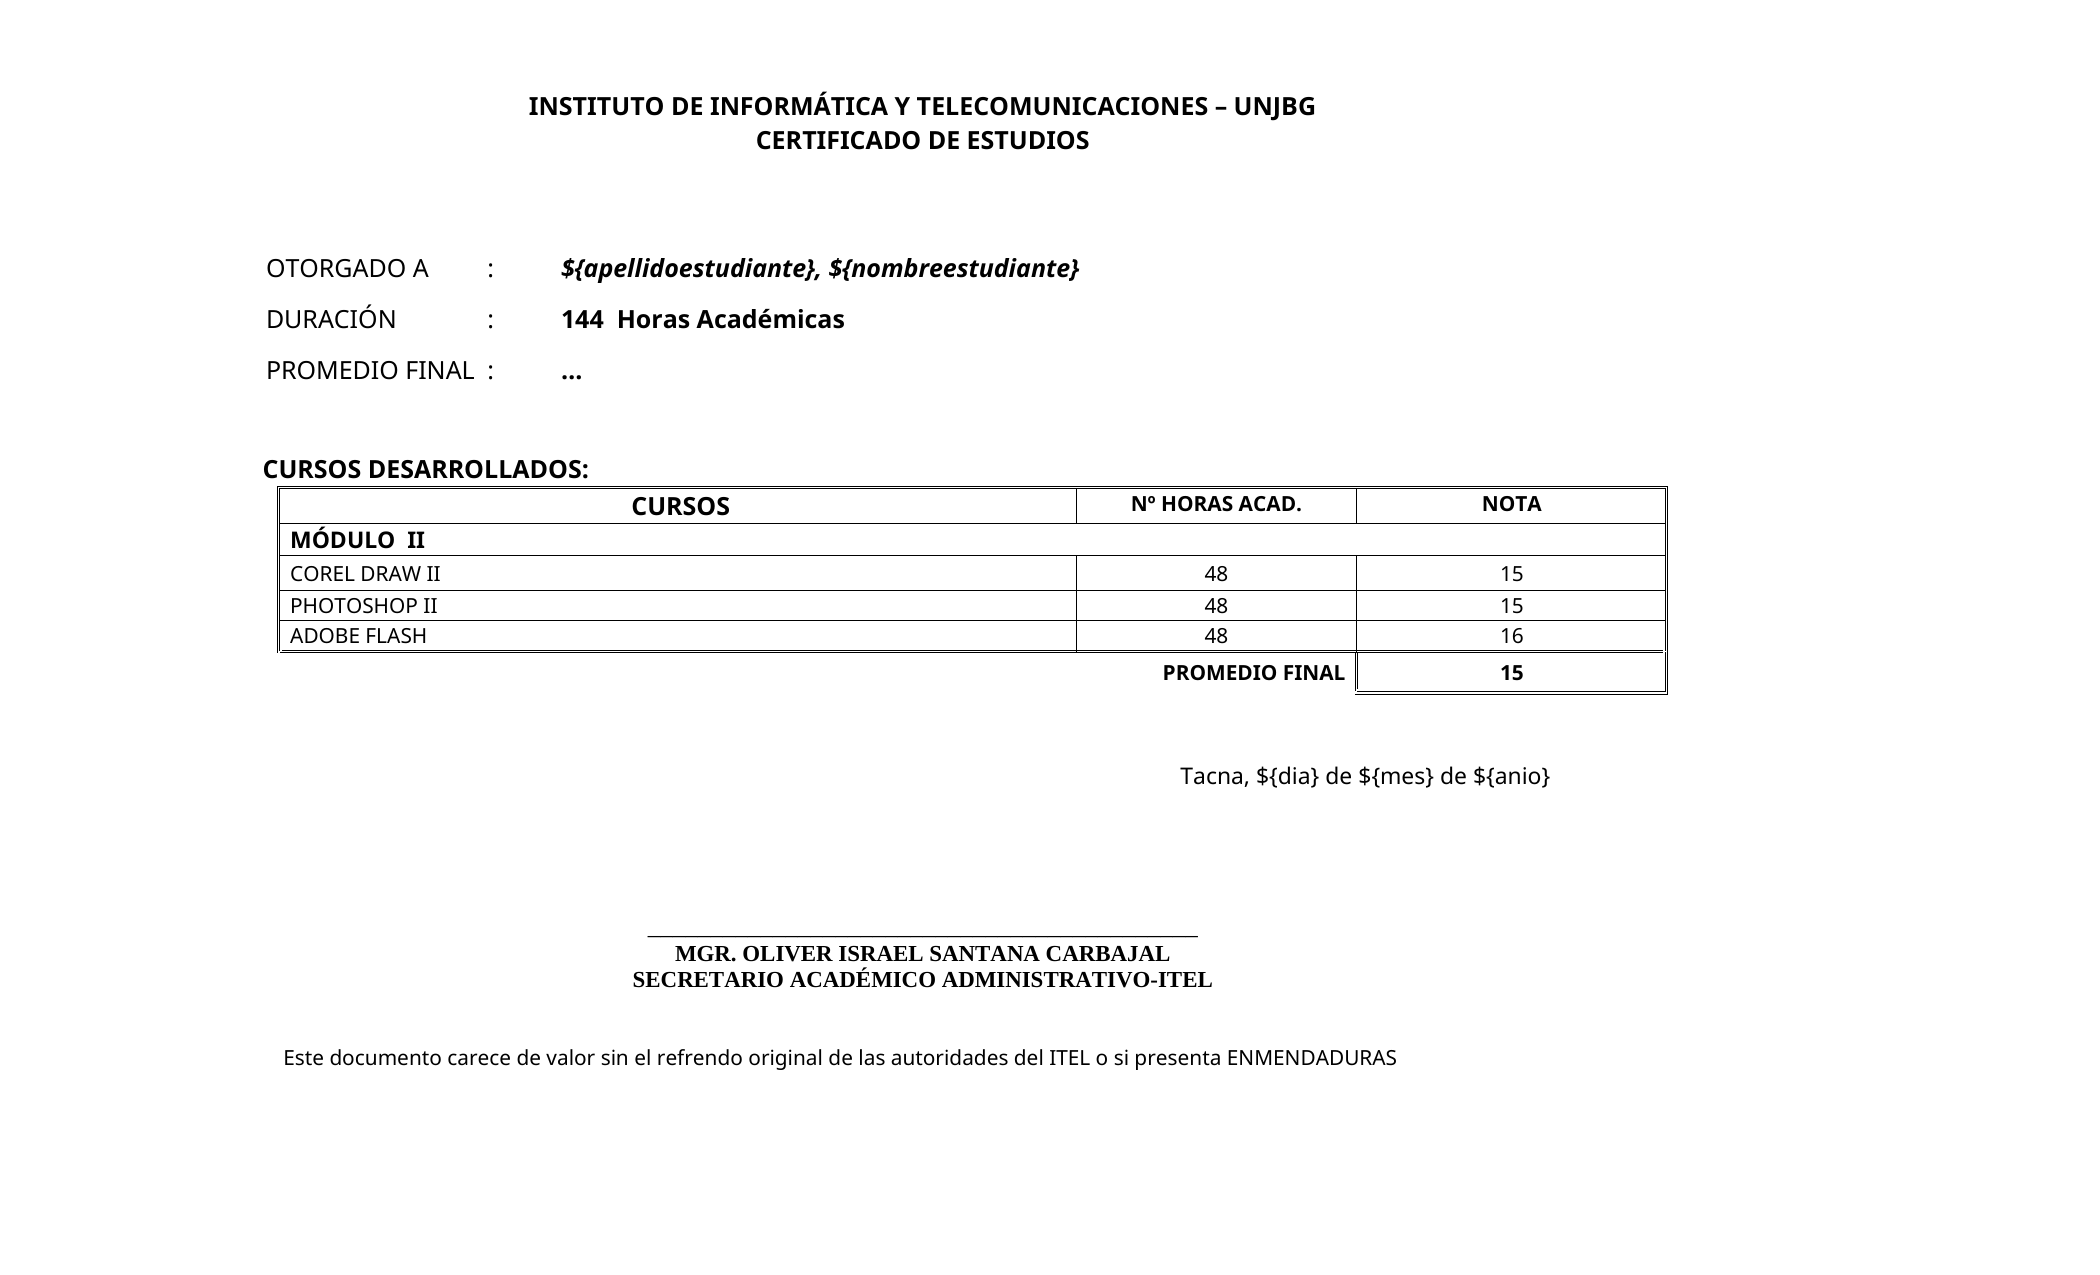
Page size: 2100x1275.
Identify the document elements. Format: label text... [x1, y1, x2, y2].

table_cell 48 [1077, 591, 1356, 620]
table_cell 15 [1357, 591, 1665, 620]
table_cell MÓDULO II [280, 524, 1665, 555]
table_cell 48 [1077, 556, 1356, 590]
table_cell ADOBE FLASH [280, 621, 1076, 650]
table_header CURSOS [280, 489, 1076, 523]
text MGR. OLIVER ISRAEL SANTANA CARBAJAL [192, 940, 1653, 967]
text Este documento carece de valor sin el refrendo original de las autoridades del ITEL o si presenta ENMENDADURAS [148, 1043, 1653, 1072]
table_cell PHOTOSHOP II [280, 591, 1076, 620]
text Tacna, ${dia} de ${mes} de ${anio} [192, 760, 1550, 791]
table_cell 15 [1357, 650, 1667, 691]
text INSTITUTO DE INFORMÁTICA Y TELECOMUNICACIONES – UNJBG [192, 89, 1653, 123]
table_header NOTA [1357, 489, 1665, 523]
text ____________________________________________ [192, 911, 1653, 940]
text CERTIFICADO DE ESTUDIOS [192, 123, 1653, 157]
table_cell 15 [1357, 556, 1665, 590]
table_cell COREL DRAW II [280, 556, 1076, 590]
table_cell 16 [1357, 621, 1665, 650]
table_header Nº HORAS ACAD. [1077, 489, 1356, 523]
table_cell PROMEDIO FINAL [279, 650, 1355, 691]
text OTORGADO A : ${apellidoestudiante}, ${nombreestudiante} [266, 250, 1653, 284]
text CURSOS DESARROLLADOS: [192, 452, 1653, 486]
text SECRETARIO ACADÉMICO ADMINISTRATIVO-ITEL [192, 967, 1653, 993]
text PROMEDIO FINAL : … [192, 352, 1653, 387]
table_cell 48 [1077, 621, 1356, 650]
text DURACIÓN : 144 Horas Académicas [266, 301, 1653, 336]
